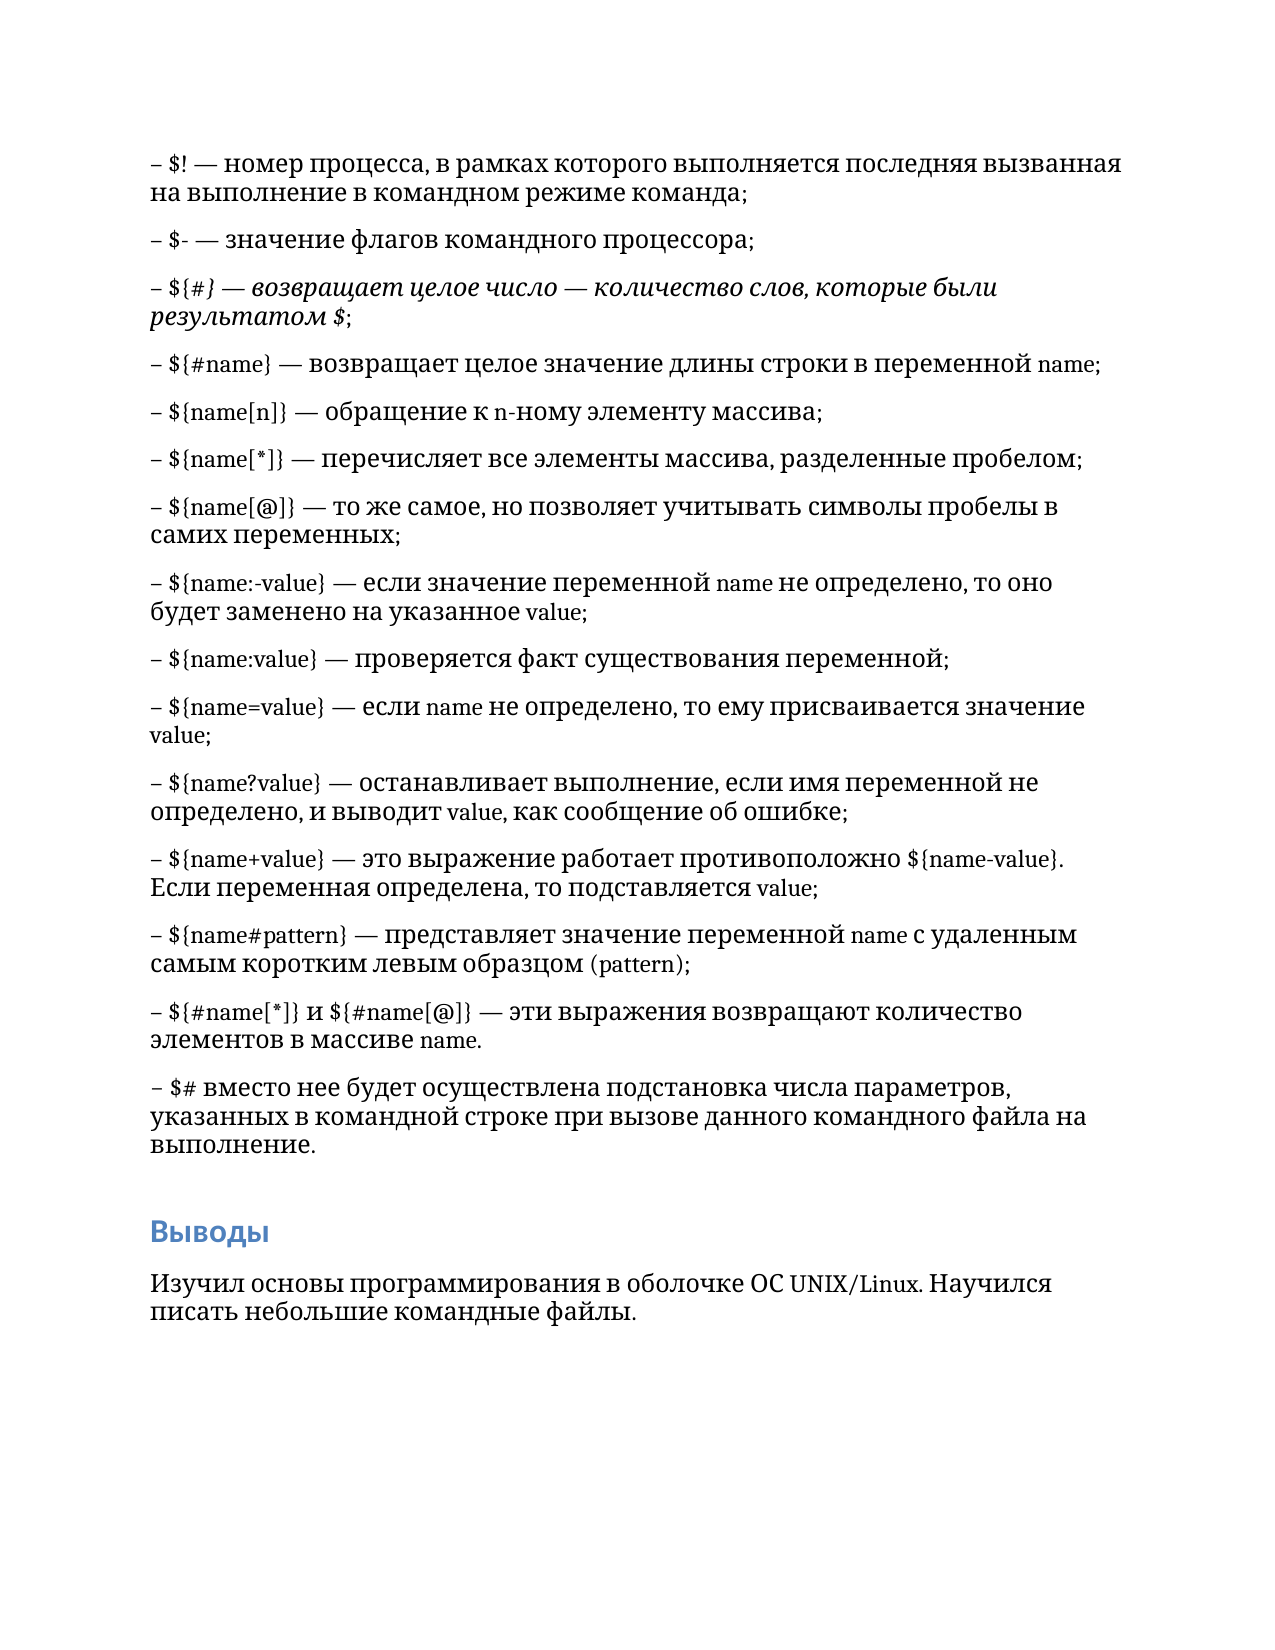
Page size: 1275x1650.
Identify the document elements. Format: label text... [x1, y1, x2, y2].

text – ${name#pattern} — представляет значение переменной name с удаленным самым коротким левым образцом (pattern); [150, 921, 1125, 979]
text – ${#name} — возвращает целое значение длины строки в переменной name; [150, 350, 1125, 379]
text – ${name?value} — останавливает выполнение, если имя переменной не определено, и выводит value, как сообщение об ошибке; [150, 769, 1125, 826]
subtitle Выводы [150, 1210, 1125, 1251]
text – ${name[@]} — то же самое, но позволяет учитывать символы пробелы в самих переменных; [150, 492, 1125, 550]
text – ${name:value} — проверяется факт существования переменной; [150, 645, 1125, 674]
text – ${name[*]} — перечисляет все элементы массива, разделенные пробелом; [150, 445, 1125, 474]
text – ${name+value} — это выражение работает противоположно ${name-value}. Если переменная определена, то подставляется value; [150, 845, 1125, 902]
text – ${name=value} — если name не определено, то ему присваивается значение value; [150, 692, 1125, 750]
text – $! — номер процесса, в рамках которого выполняется последняя вызванная на выполнение в командном режиме команда; [150, 150, 1125, 207]
text – ${name[n]} — обращение к n-ному элементу массива; [150, 397, 1125, 426]
text – ${name:-value} — если значение переменной name не определено, то оно будет заменено на указанное value; [150, 569, 1125, 626]
text – $- — значение флагов командного процессора; [150, 226, 1125, 255]
text Изучил основы программирования в оболочке ОС UNIX/Linux. Научился писать небольшие командные файлы. [150, 1269, 1125, 1327]
text − $# вместо нее будет осуществлена подстановка числа параметров, указанных в командной строке при вызове данного командного файла на выполнение. [150, 1074, 1125, 1160]
text – ${#} — возвращает целое число — количество слов, которые были результатом $; [150, 274, 1125, 331]
text – ${#name[*]} и ${#name[@]} — эти выражения возвращают количество элементов в массиве name. [150, 997, 1125, 1055]
